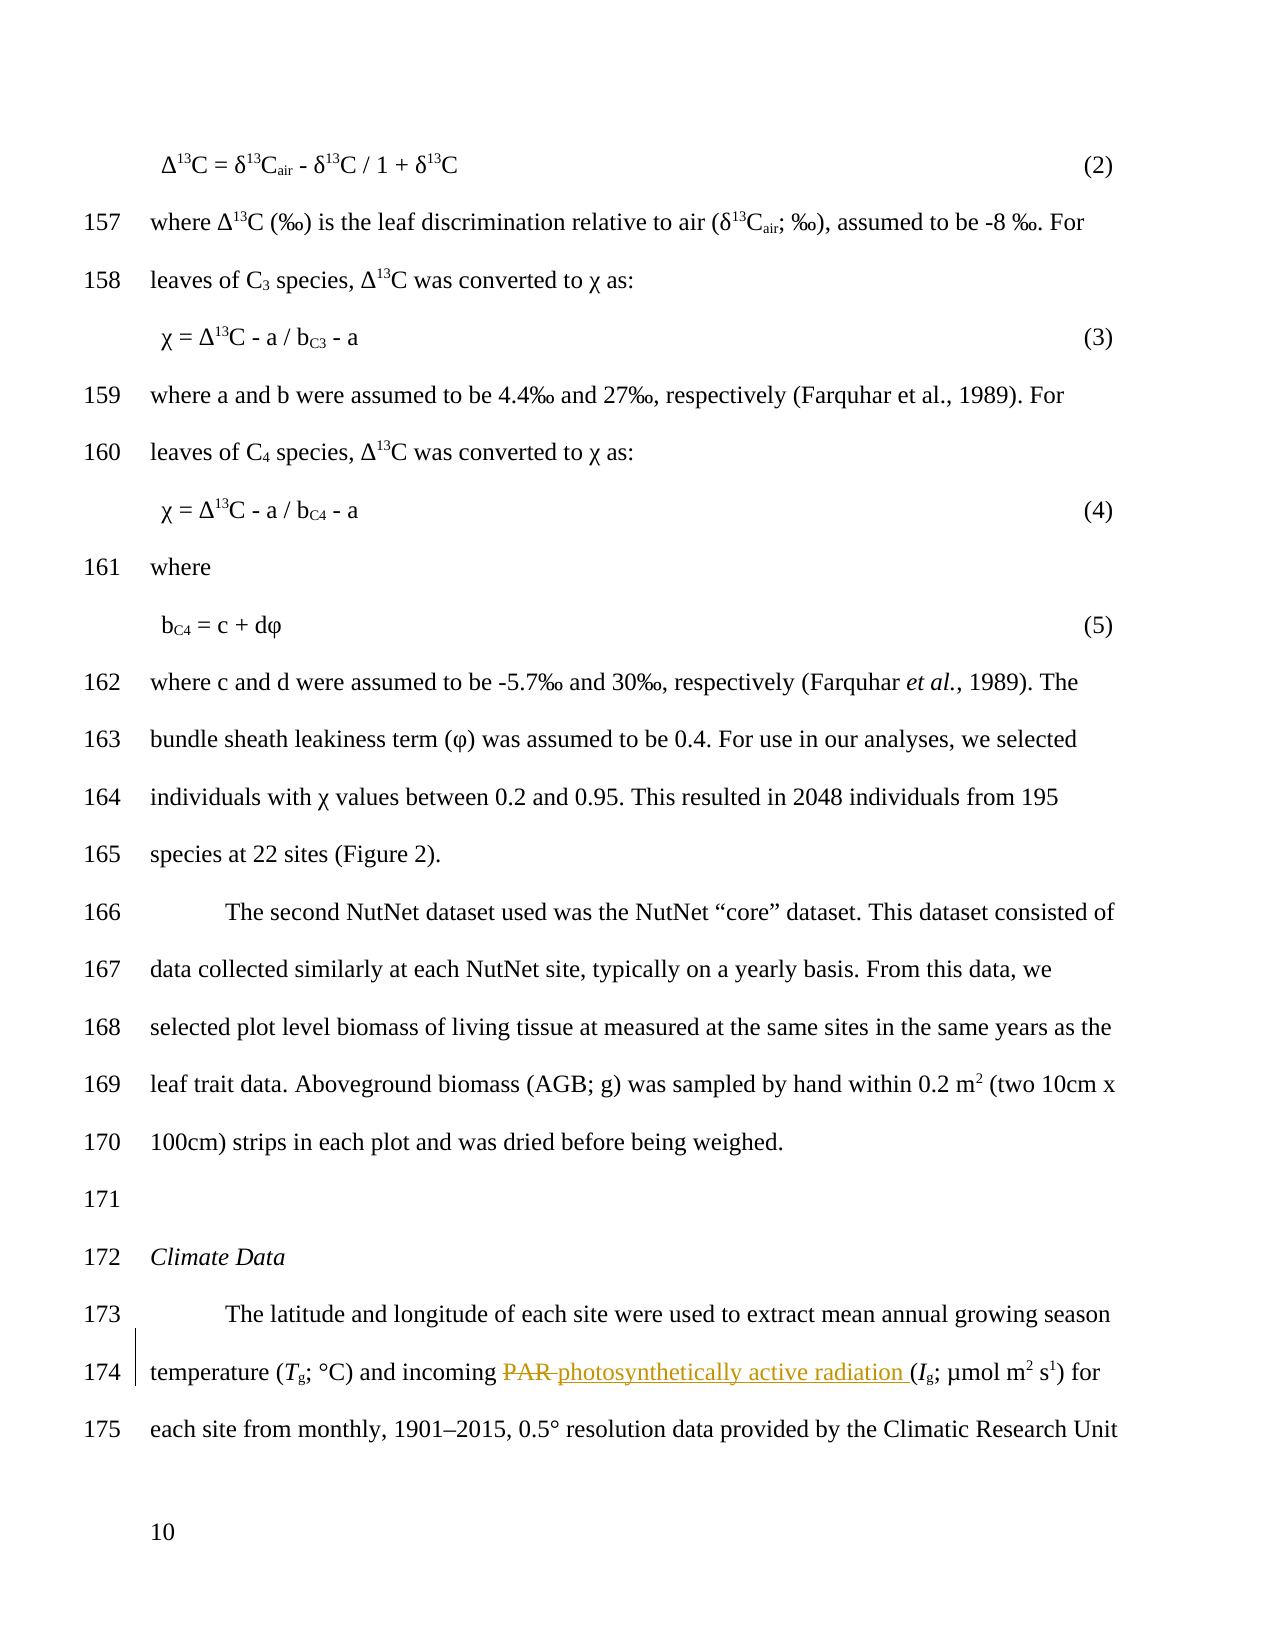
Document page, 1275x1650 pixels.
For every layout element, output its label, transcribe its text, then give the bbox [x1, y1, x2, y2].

table_header (5) [637, 610, 1124, 667]
table_header (4) [637, 495, 1124, 552]
text The second NutNet dataset used was the NutNet “core” dataset. This dataset consisted of data collected similarly at each NutNet site, typically on a yearly basis. From this data, we selected plot level biomass of living tissue at measured at the same sites in the same years as the leaf trait data. Aboveground biomass (AGB; g) was sampled by hand within 0.2 m2 (two 10cm x 100cm) strips in each plot and was dried before being weighed. [150, 897, 1125, 1156]
table_header (2) [637, 150, 1124, 207]
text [150, 1299, 1125, 1443]
table_header ∆13C = δ13Cair - δ13C / 1 + δ13C [150, 150, 637, 207]
text Climate Data [150, 1242, 1125, 1271]
text where c and d were assumed to be -5.7‰ and 30‰, respectively (Farquhar et al., 1989). The bundle sheath leakiness term (φ) was assumed to be 0.4. For use in our analyses, we selected individuals with χ values between 0.2 and 0.95. This resulted in 2048 individuals from 195 species at 22 sites (Figure 2). [150, 667, 1125, 868]
text where a and b were assumed to be 4.4‰ and 27‰, respectively (Farquhar et al., 1989). For leaves of C4 species, ∆13C was converted to χ as: [150, 380, 1125, 466]
table_header χ = ∆13C - a / bC4 - a [150, 495, 637, 552]
table_header χ = ∆13C - a / bC3 - a [150, 323, 637, 380]
text where ∆13C (‰) is the leaf discrimination relative to air (δ13Cair; ‰), assumed to be -8 ‰. For leaves of C3 species, ∆13C was converted to χ as: [150, 207, 1125, 294]
text where [150, 552, 1125, 581]
table_header (3) [637, 323, 1124, 380]
table_header bC4 = c + dφ [150, 610, 637, 667]
